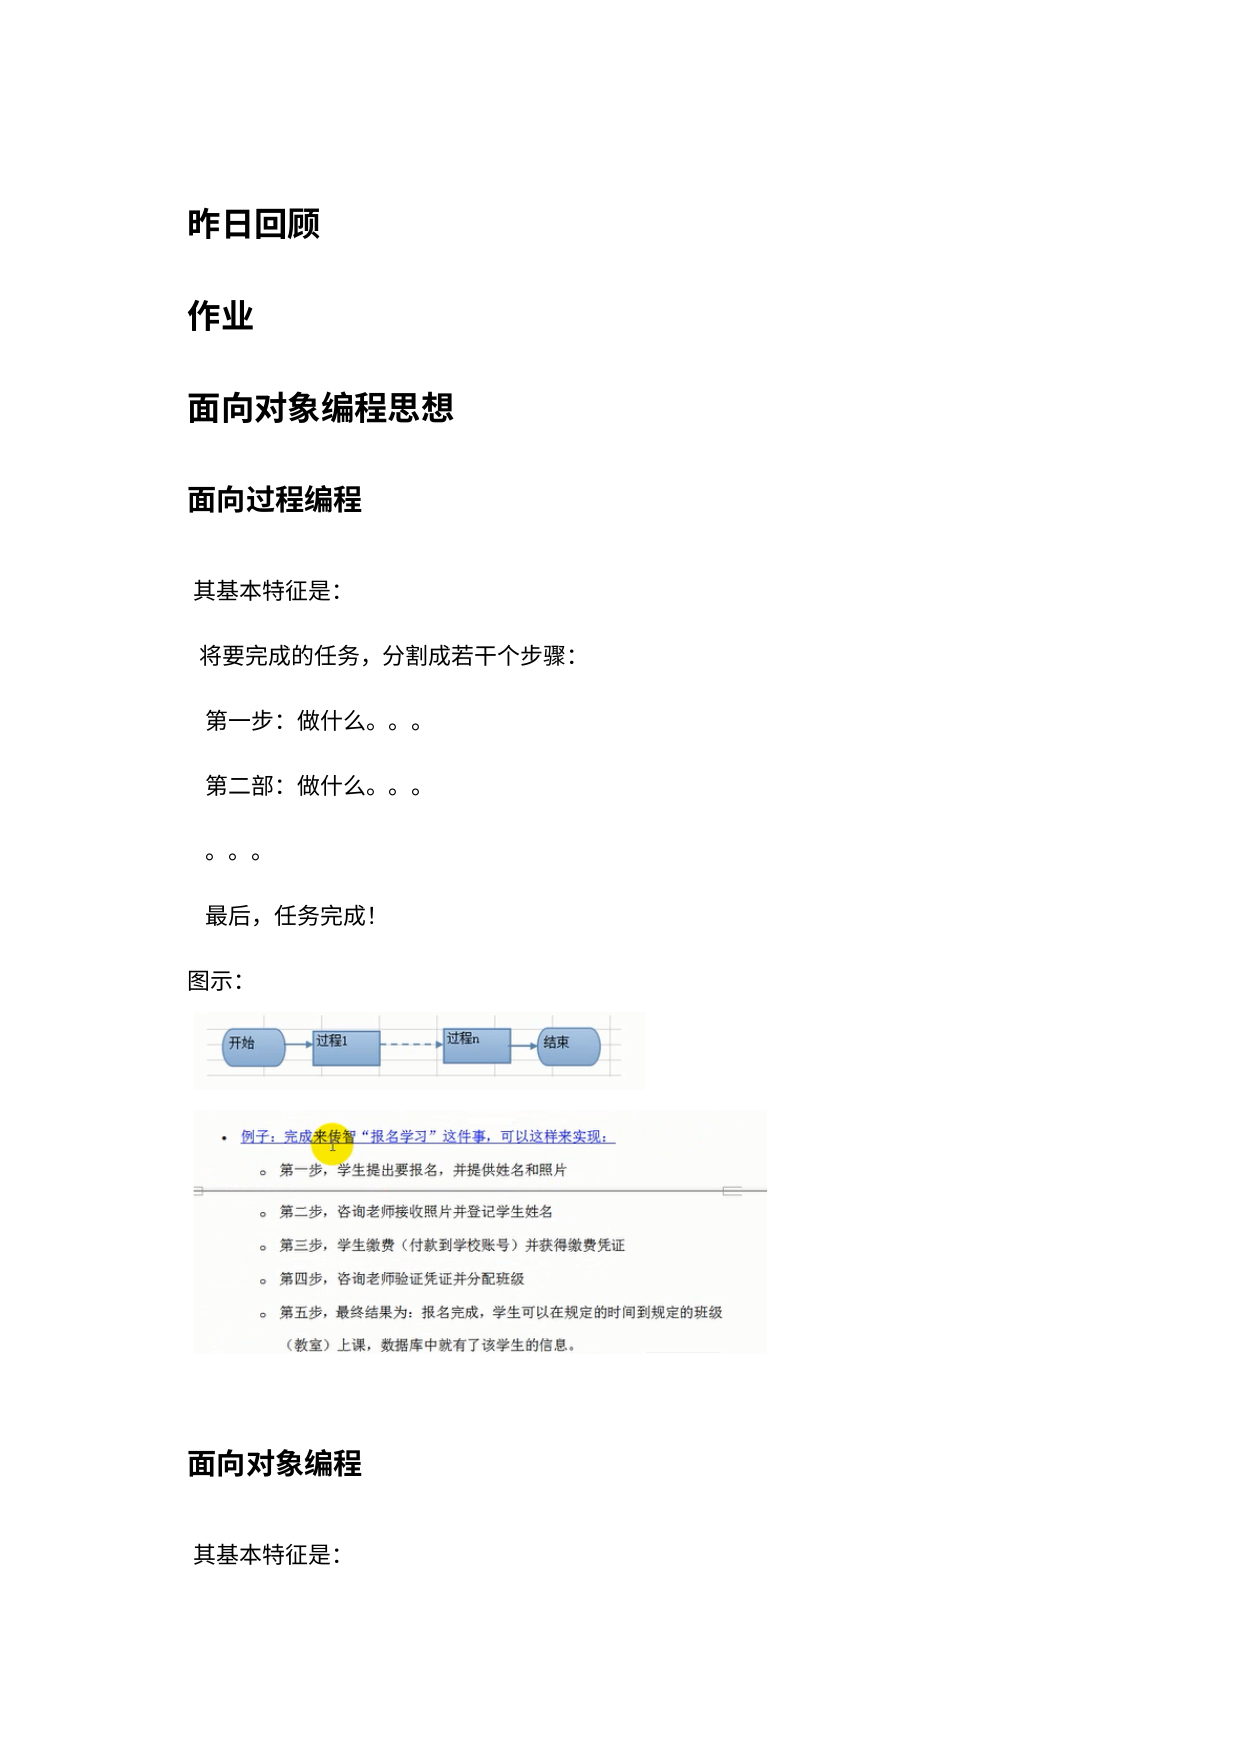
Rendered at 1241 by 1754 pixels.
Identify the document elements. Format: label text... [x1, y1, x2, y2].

text 其基本特征是： [187, 557, 1053, 622]
picture [193, 1012, 646, 1090]
text 第一步：做什么。。。 [187, 687, 1053, 752]
text 面向过程编程 [187, 465, 1053, 530]
picture [193, 1110, 768, 1354]
text 。。。 [187, 817, 1053, 882]
text 其基本特征是： [187, 1522, 1053, 1587]
text 作业 [187, 281, 1053, 346]
text 面向对象编程思想 [187, 373, 1053, 438]
text 面向对象编程 [187, 1429, 1053, 1494]
text 图示： [187, 947, 1053, 1012]
text 第二部：做什么。。。 [187, 752, 1053, 817]
text 昨日回顾 [187, 189, 1053, 254]
text 最后，任务完成！ [187, 882, 1053, 947]
text 将要完成的任务，分割成若干个步骤： [187, 622, 1053, 687]
